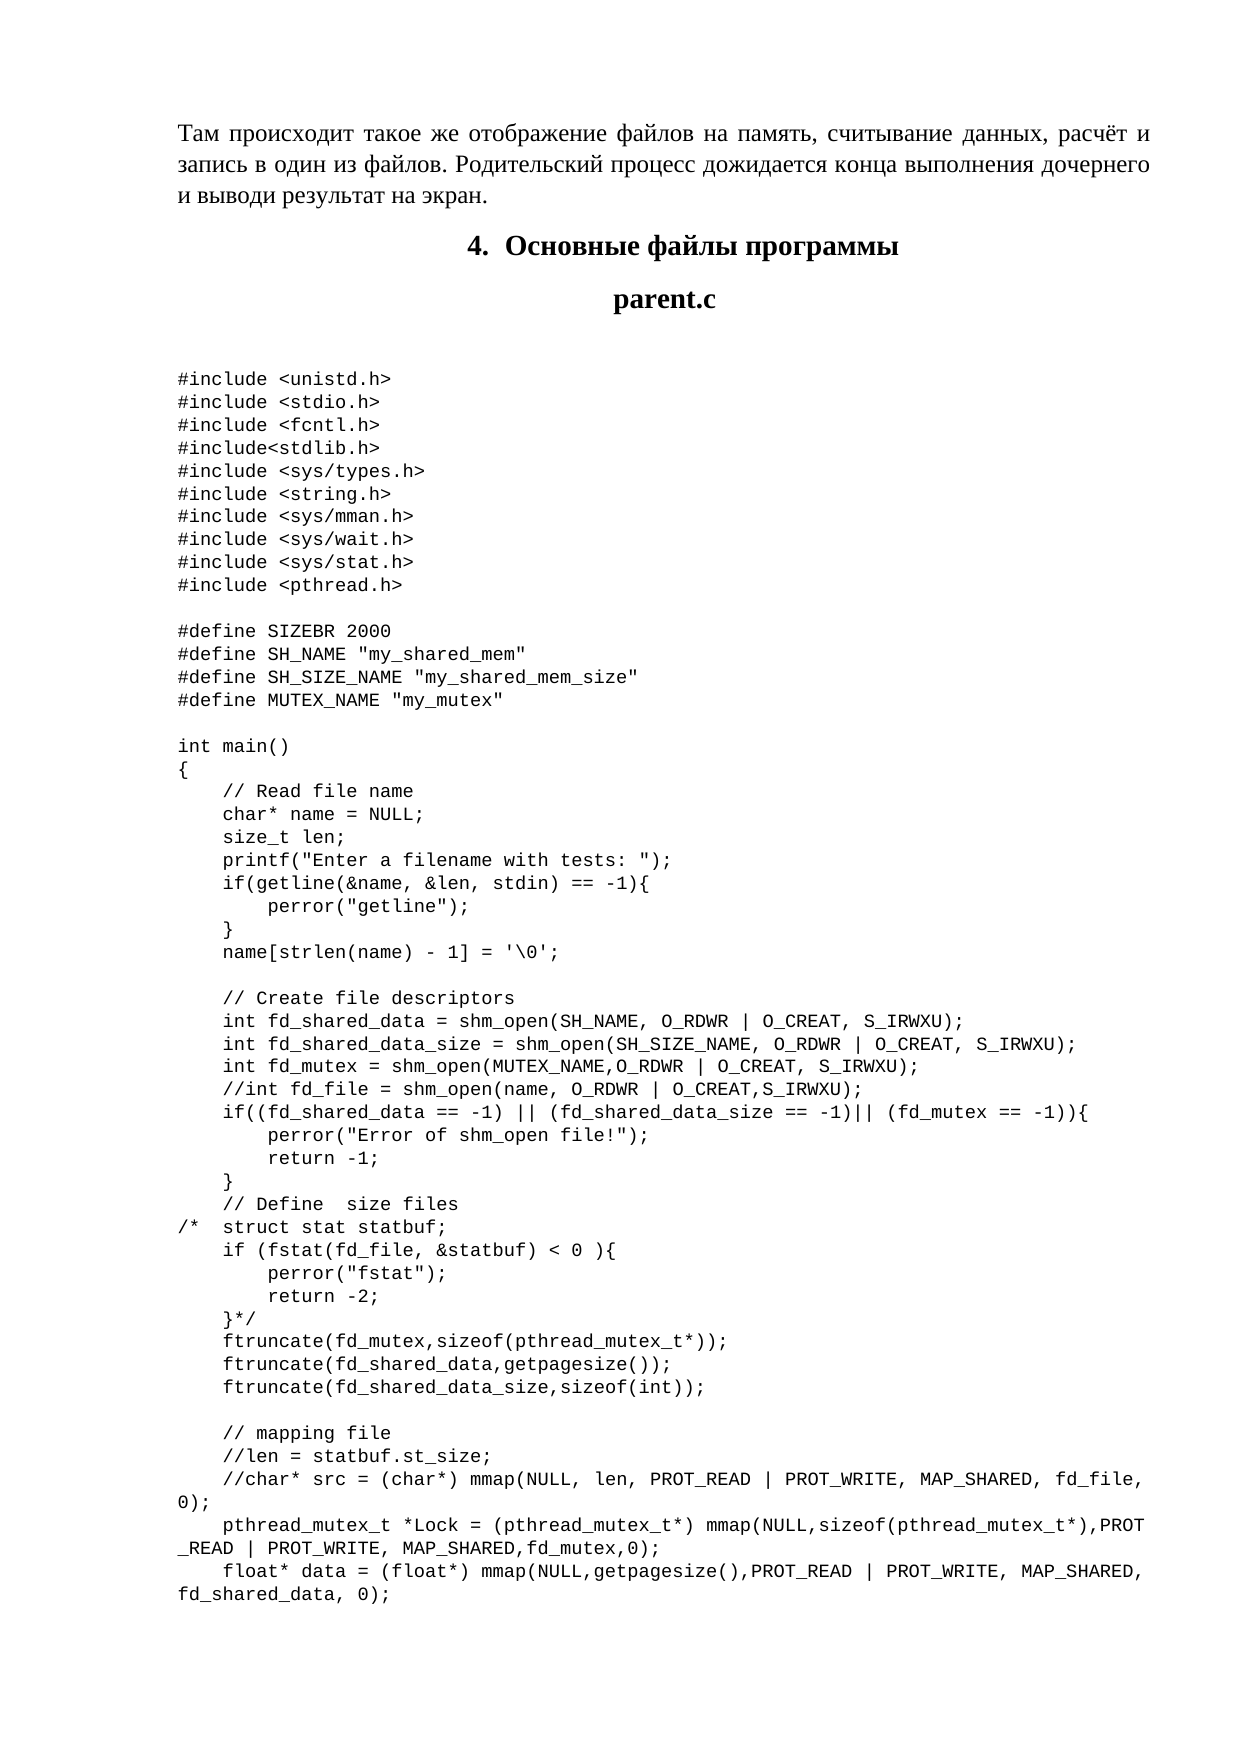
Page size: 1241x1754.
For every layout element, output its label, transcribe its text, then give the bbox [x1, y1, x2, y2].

list } [177, 920, 1152, 941]
list #define SIZEBR 2000 [177, 622, 1152, 643]
list //len = statbuf.st_size; [177, 1447, 1152, 1468]
list char* name = NULL; [177, 805, 1152, 826]
list #include<stdlib.h> [177, 438, 1152, 460]
list // Define size files [177, 1195, 1152, 1216]
list #define SH_NAME "my_shared_mem" [177, 645, 1152, 666]
list // Create file descriptors [177, 988, 1152, 1010]
list #define MUTEX_NAME "my_mutex" [177, 691, 1152, 712]
list perror("getline"); [177, 897, 1152, 918]
list int fd_mutex = shm_open(MUTEX_NAME,O_RDWR | O_CREAT, S_IRWXU); [177, 1057, 1152, 1078]
list size_t len; [177, 828, 1152, 849]
list ftruncate(fd_shared_data,getpagesize()); [177, 1355, 1152, 1376]
list int fd_shared_data = shm_open(SH_NAME, O_RDWR | O_CREAT, S_IRWXU); [177, 1011, 1152, 1033]
list float* data = (float*) mmap(NULL,getpagesize(),PROT_READ | PROT_WRITE, MAP_SHARED, fd_shared_data, 0); [177, 1561, 1152, 1606]
list perror("Error of shm_open file!"); [177, 1126, 1152, 1147]
list // Read file name [177, 782, 1152, 803]
list #include <sys/wait.h> [177, 530, 1152, 551]
list #include <stdio.h> [177, 393, 1152, 414]
text parent.c [177, 281, 1152, 314]
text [177, 118, 1152, 209]
list //char* src = (char*) mmap(NULL, len, PROT_READ | PROT_WRITE, MAP_SHARED, fd_file, 0); [177, 1470, 1152, 1514]
list if(getline(&name, &len, stdin) == -1){ [177, 874, 1152, 895]
list ftruncate(fd_shared_data_size,sizeof(int)); [177, 1378, 1152, 1399]
list // mapping file [177, 1424, 1152, 1445]
list perror("fstat"); [177, 1263, 1152, 1285]
list #include <fcntl.h> [177, 416, 1152, 437]
list name[strlen(name) - 1] = '\0'; [177, 943, 1152, 964]
list Основные файлы программы [215, 228, 1152, 261]
list #include <sys/stat.h> [177, 553, 1152, 574]
list //int fd_file = shm_open(name, O_RDWR | O_CREAT,S_IRWXU); [177, 1080, 1152, 1101]
list } [177, 1172, 1152, 1193]
list return -2; [177, 1286, 1152, 1308]
list if (fstat(fd_file, &statbuf) < 0 ){ [177, 1241, 1152, 1262]
list #include <sys/mman.h> [177, 507, 1152, 528]
list #include <string.h> [177, 484, 1152, 506]
list #define SH_SIZE_NAME "my_shared_mem_size" [177, 668, 1152, 689]
list }*/ [177, 1309, 1152, 1331]
list ftruncate(fd_mutex,sizeof(pthread_mutex_t*)); [177, 1332, 1152, 1353]
list #include <sys/types.h> [177, 461, 1152, 483]
list printf("Enter a filename with tests: "); [177, 851, 1152, 872]
list #include <unistd.h> [177, 370, 1152, 391]
list pthread_mutex_t *Lock = (pthread_mutex_t*) mmap(NULL,sizeof(pthread_mutex_t*),PROT_READ | PROT_WRITE, MAP_SHARED,fd_mutex,0); [177, 1516, 1152, 1560]
list return -1; [177, 1149, 1152, 1170]
list #include <pthread.h> [177, 576, 1152, 597]
list if((fd_shared_data == -1) || (fd_shared_data_size == -1)|| (fd_mutex == -1)){ [177, 1103, 1152, 1124]
list /* struct stat statbuf; [177, 1218, 1152, 1239]
list int main() [177, 736, 1152, 758]
list { [177, 759, 1152, 781]
list int fd_shared_data_size = shm_open(SH_SIZE_NAME, O_RDWR | O_CREAT, S_IRWXU); [177, 1034, 1152, 1056]
